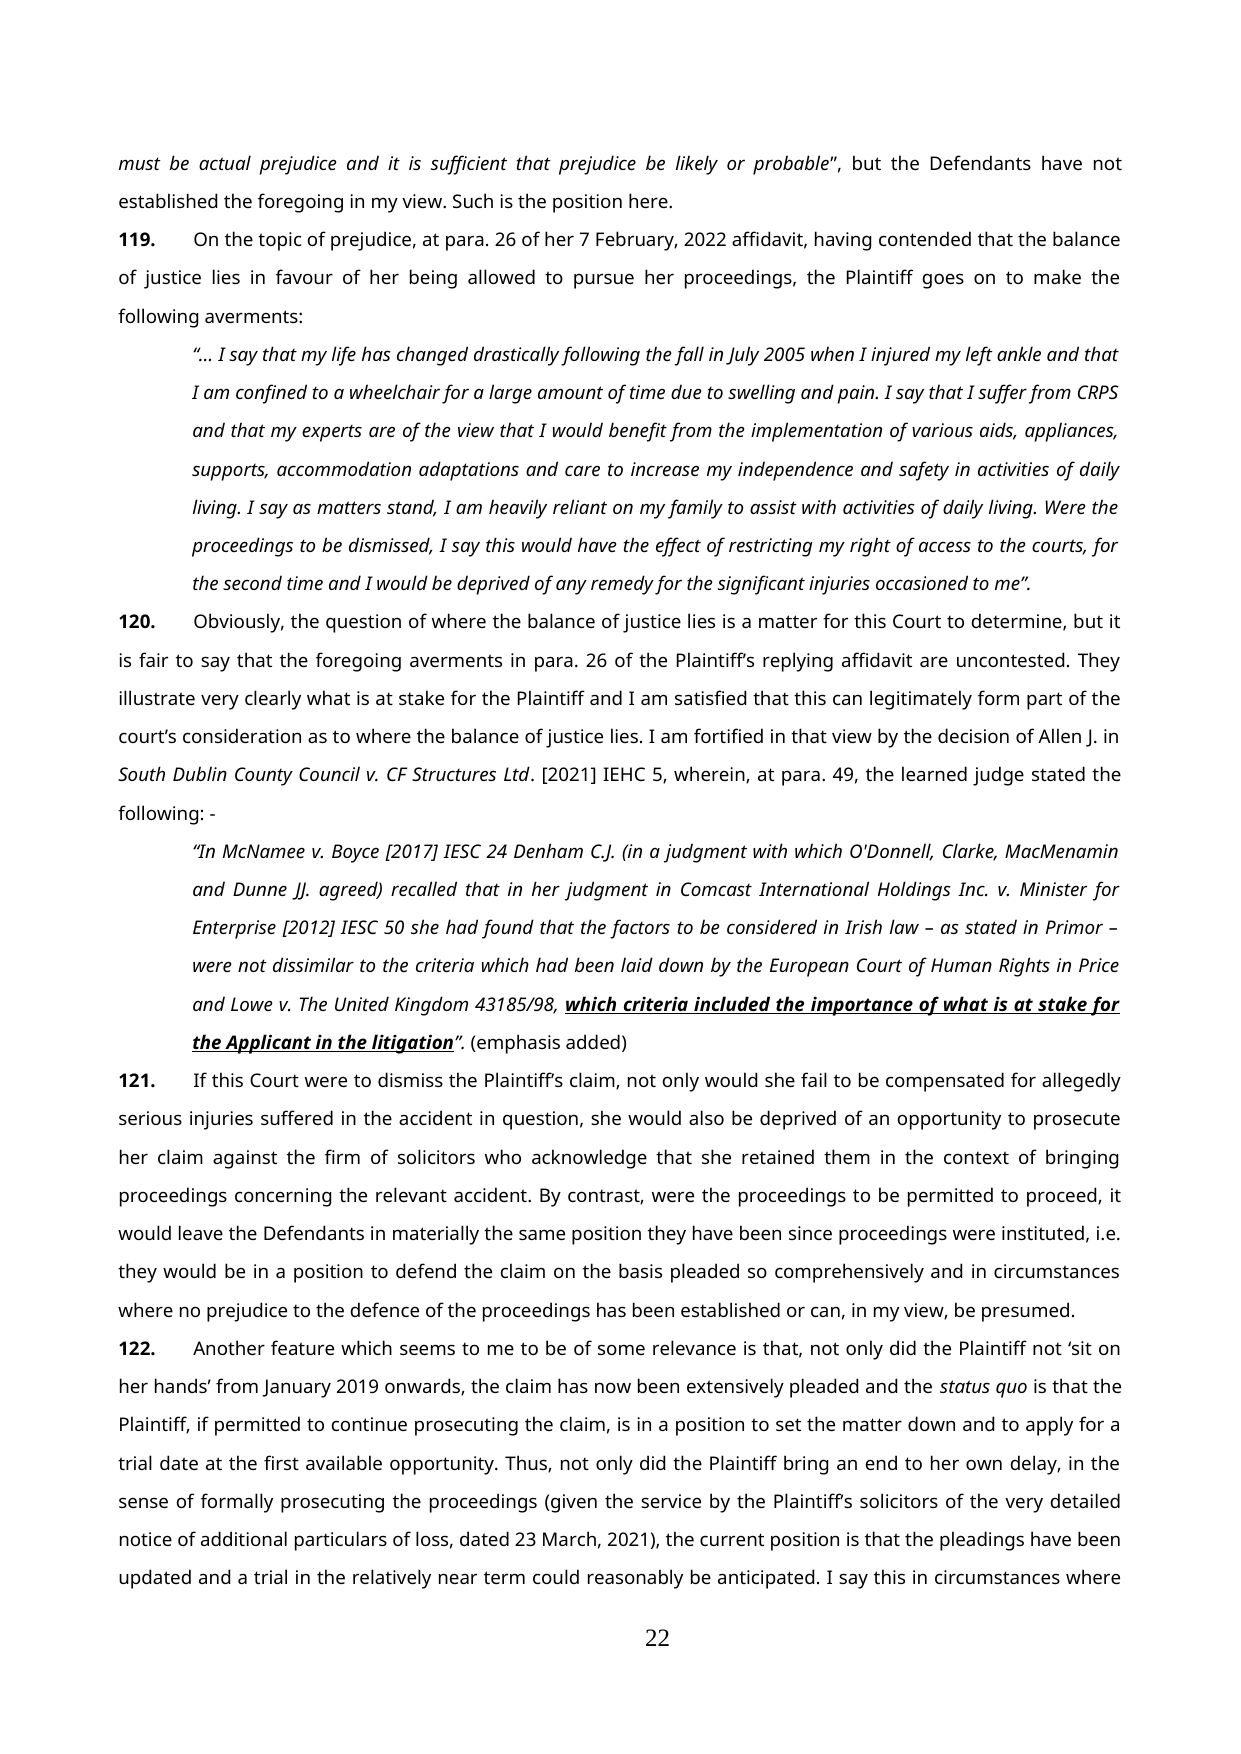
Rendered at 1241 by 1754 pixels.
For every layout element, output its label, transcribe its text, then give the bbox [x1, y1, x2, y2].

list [118, 1335, 1122, 1590]
list Obviously, the question of where the balance of justice lies is a matter for this Court to determine, but it is fair to say that the foregoing averments in para. 26 of the Plaintiff’s replying affidavit are uncontested. They illustrate very clearly what is at stake for the Plaintiff and I am satisfied that this can legitimately form part of the court’s consideration as to where the balance of justice lies. I am fortified in that view by the decision of Allen J. in South Dublin County Council v. CF Structures Ltd. [2021] IEHC 5, wherein, at para. 49, the learned judge stated the following: - [118, 609, 1122, 825]
list “… I say that my life has changed drastically following the fall in July 2005 when I injured my left ankle and that I am confined to a wheelchair for a large amount of time due to swelling and pain. I say that I suffer from CRPS and that my experts are of the view that I would benefit from the implementation of various aids, appliances, supports, accommodation adaptations and care to increase my independence and safety in activities of daily living. I say as matters stand, I am heavily reliant on my family to assist with activities of daily living. Were the proceedings to be dismissed, I say this would have the effect of restricting my right of access to the courts, for the second time and I would be deprived of any remedy for the significant injuries occasioned to me”. [192, 341, 1122, 596]
list If this Court were to dismiss the Plaintiff’s claim, not only would she fail to be compensated for allegedly serious injuries suffered in the accident in question, she would also be deprived of an opportunity to prosecute her claim against the firm of solicitors who acknowledge that she retained them in the context of bringing proceedings concerning the relevant accident. By contrast, were the proceedings to be permitted to proceed, it would leave the Defendants in materially the same position they have been since proceedings were instituted, i.e. they would be in a position to defend the claim on the basis pleaded so comprehensively and in circumstances where no prejudice to the defence of the proceedings has been established or can, in my view, be presumed. [118, 1067, 1122, 1322]
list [118, 150, 1122, 214]
list “In McNamee v. Boyce [2017] IESC 24 Denham C.J. (in a judgment with which O'Donnell, Clarke, MacMenamin and Dunne JJ. agreed) recalled that in her judgment in Comcast International Holdings Inc. v. Minister for Enterprise [2012] IESC 50 she had found that the factors to be considered in Irish law – as stated in Primor – were not dissimilar to the criteria which had been laid down by the European Court of Human Rights in Price and Lowe v. The United Kingdom 43185/98, which criteria included the importance of what is at stake for the Applicant in the litigation”. (emphasis added) [192, 838, 1122, 1055]
list On the topic of prejudice, at para. 26 of her 7 February, 2022 affidavit, having contended that the balance of justice lies in favour of her being allowed to pursue her proceedings, the Plaintiff goes on to make the following averments: [118, 226, 1122, 328]
